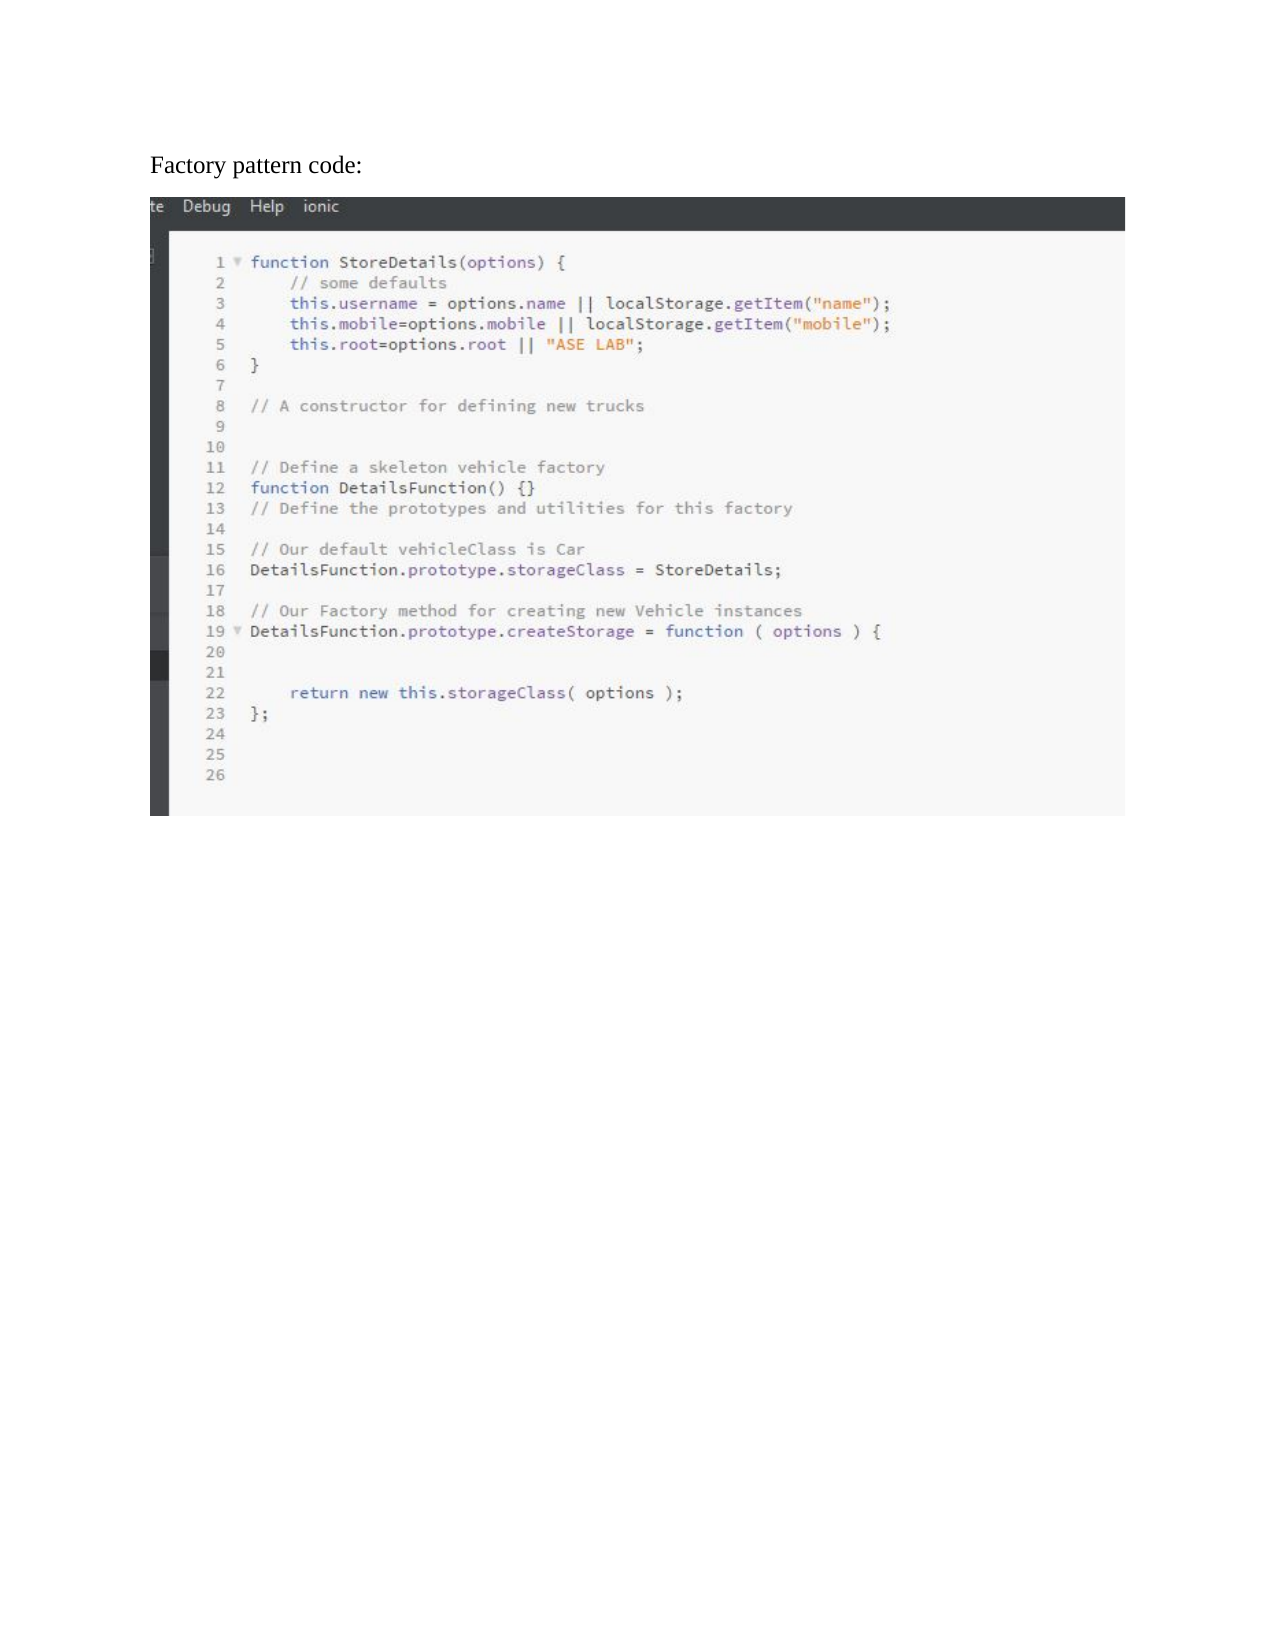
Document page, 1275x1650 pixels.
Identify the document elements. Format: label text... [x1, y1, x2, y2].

picture [150, 197, 1125, 816]
text Factory pattern code: [150, 150, 1125, 179]
